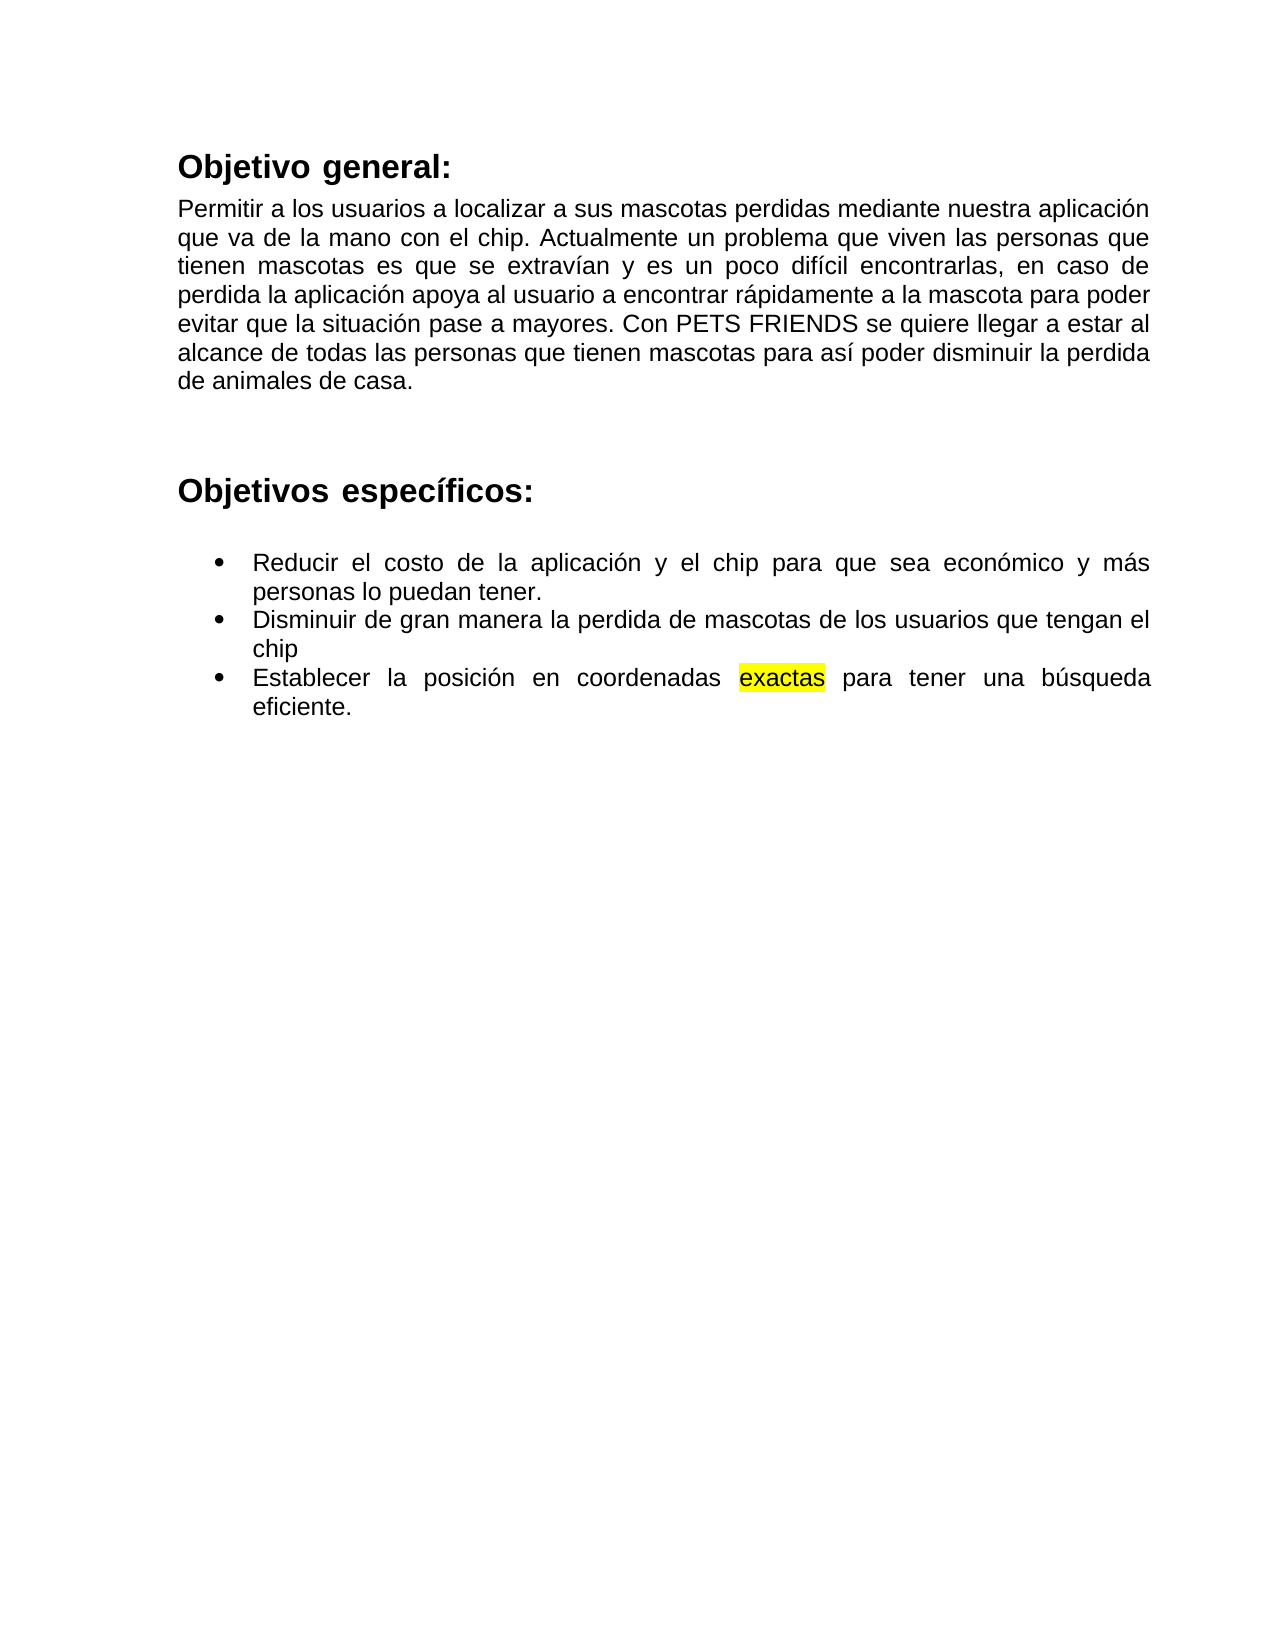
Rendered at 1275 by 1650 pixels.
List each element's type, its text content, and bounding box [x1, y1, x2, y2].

subtitle Objetivo general: [177, 147, 1271, 186]
subtitle Objetivos específicos: [177, 471, 1271, 509]
subtitle Disminuir de gran manera la perdida de mascotas de los usuarios que tengan el chip [215, 605, 1152, 663]
subtitle Establecer la posición en coordenadas exactas para tener una búsqueda eficiente. [215, 663, 1152, 721]
subtitle Reducir el costo de la aplicación y el chip para que sea económico y más personas lo puedan tener. [215, 548, 1152, 605]
subtitle Permitir a los usuarios a localizar a sus mascotas perdidas mediante nuestra aplicación que va de la mano con el chip. Actualmente un problema que viven las personas que tienen mascotas es que se extravían y es un poco difícil encontrarlas, en caso de perdida la aplicación apoya al usuario a encontrar rápidamente a la mascota para poder evitar que la situación pase a mayores. Con PETS FRIENDS se quiere llegar a estar al alcance de todas las personas que tienen mascotas para así poder disminuir la perdida de animales de casa. [177, 194, 1152, 395]
